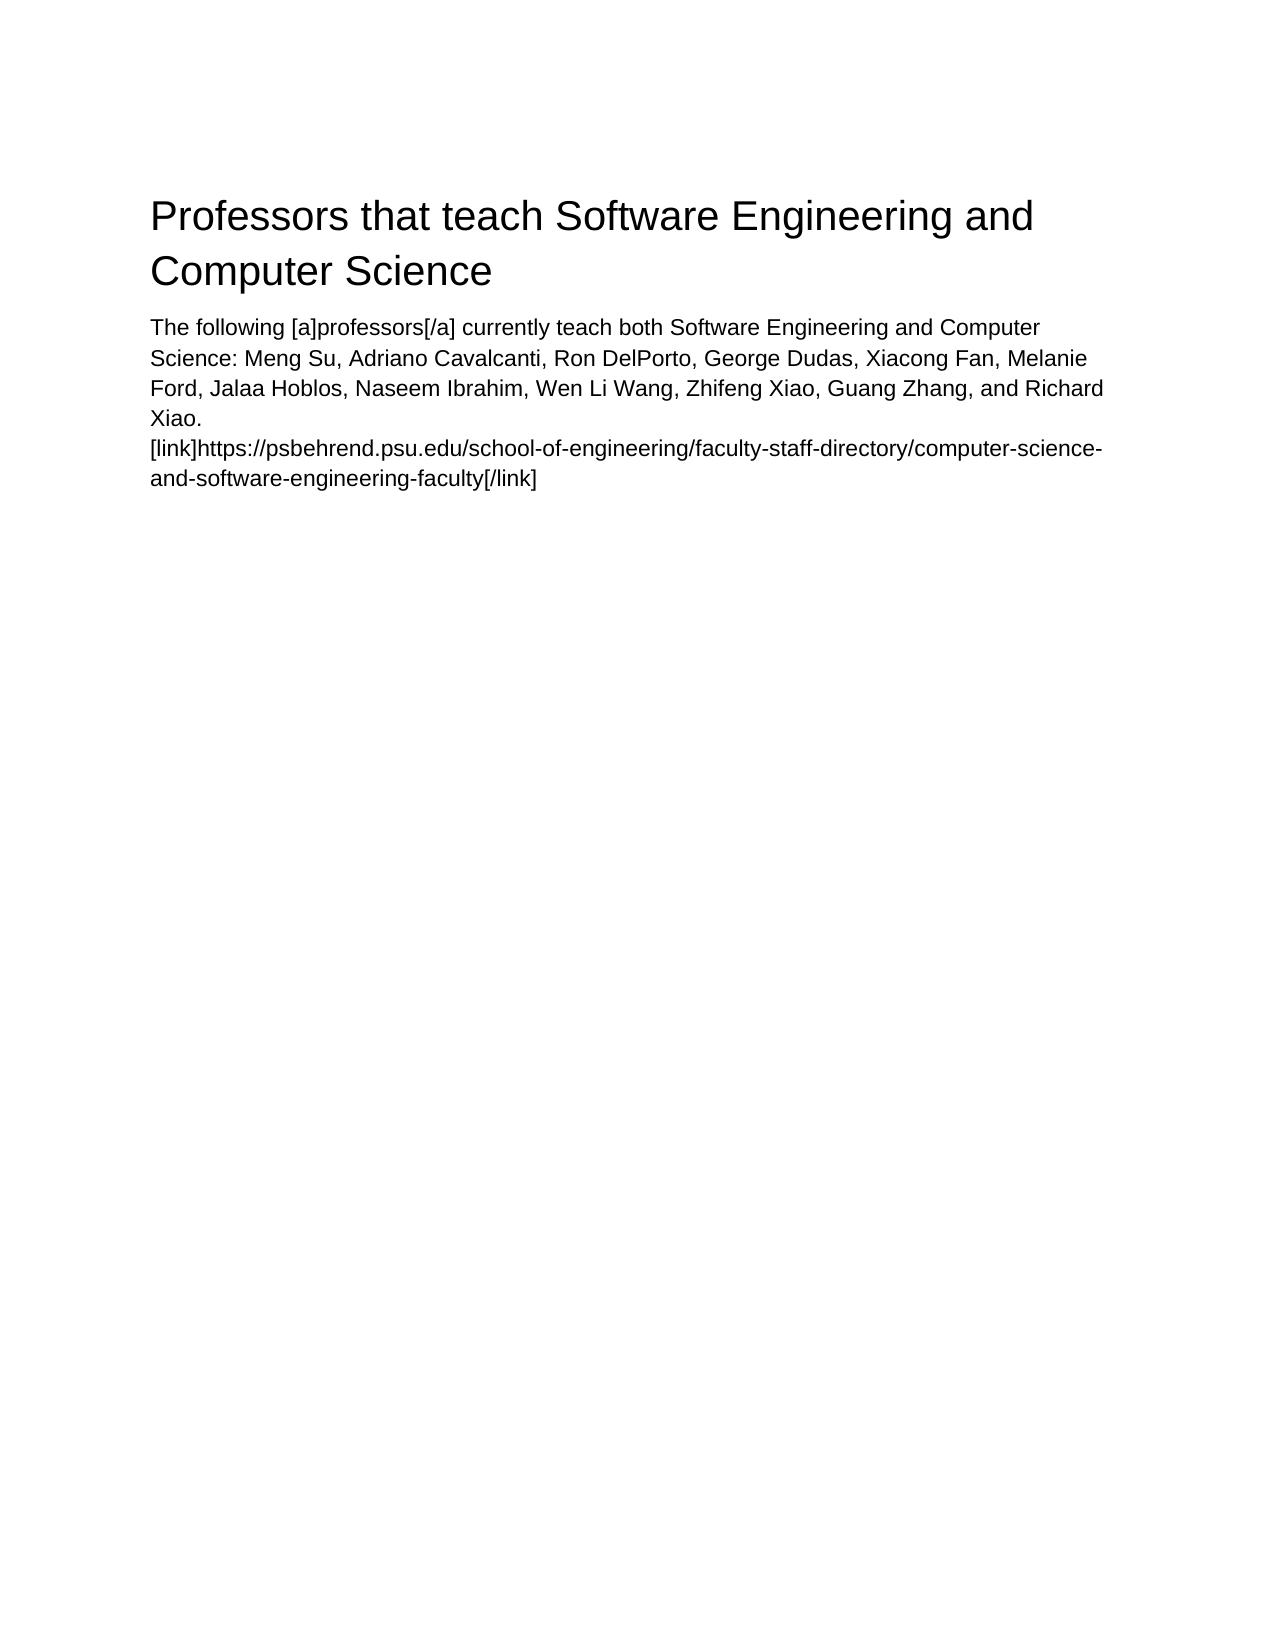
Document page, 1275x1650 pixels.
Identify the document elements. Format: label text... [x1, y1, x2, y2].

text The following [a]professors[/a] currently teach both Software Engineering and Computer Science: Meng Su, Adriano Cavalcanti, Ron DelPorto, George Dudas, Xiacong Fan, Melanie Ford, Jalaa Hoblos, Naseem Ibrahim, Wen Li Wang, Zhifeng Xiao, Guang Zhang, and Richard Xiao. [150, 314, 1125, 431]
text [link]https://psbehrend.psu.edu/school-of-engineering/faculty-staff-directory/computer-science-and-software-engineering-faculty[/link] [150, 435, 1125, 492]
subtitle Professors that teach Software Engineering and Computer Science [150, 192, 1125, 295]
